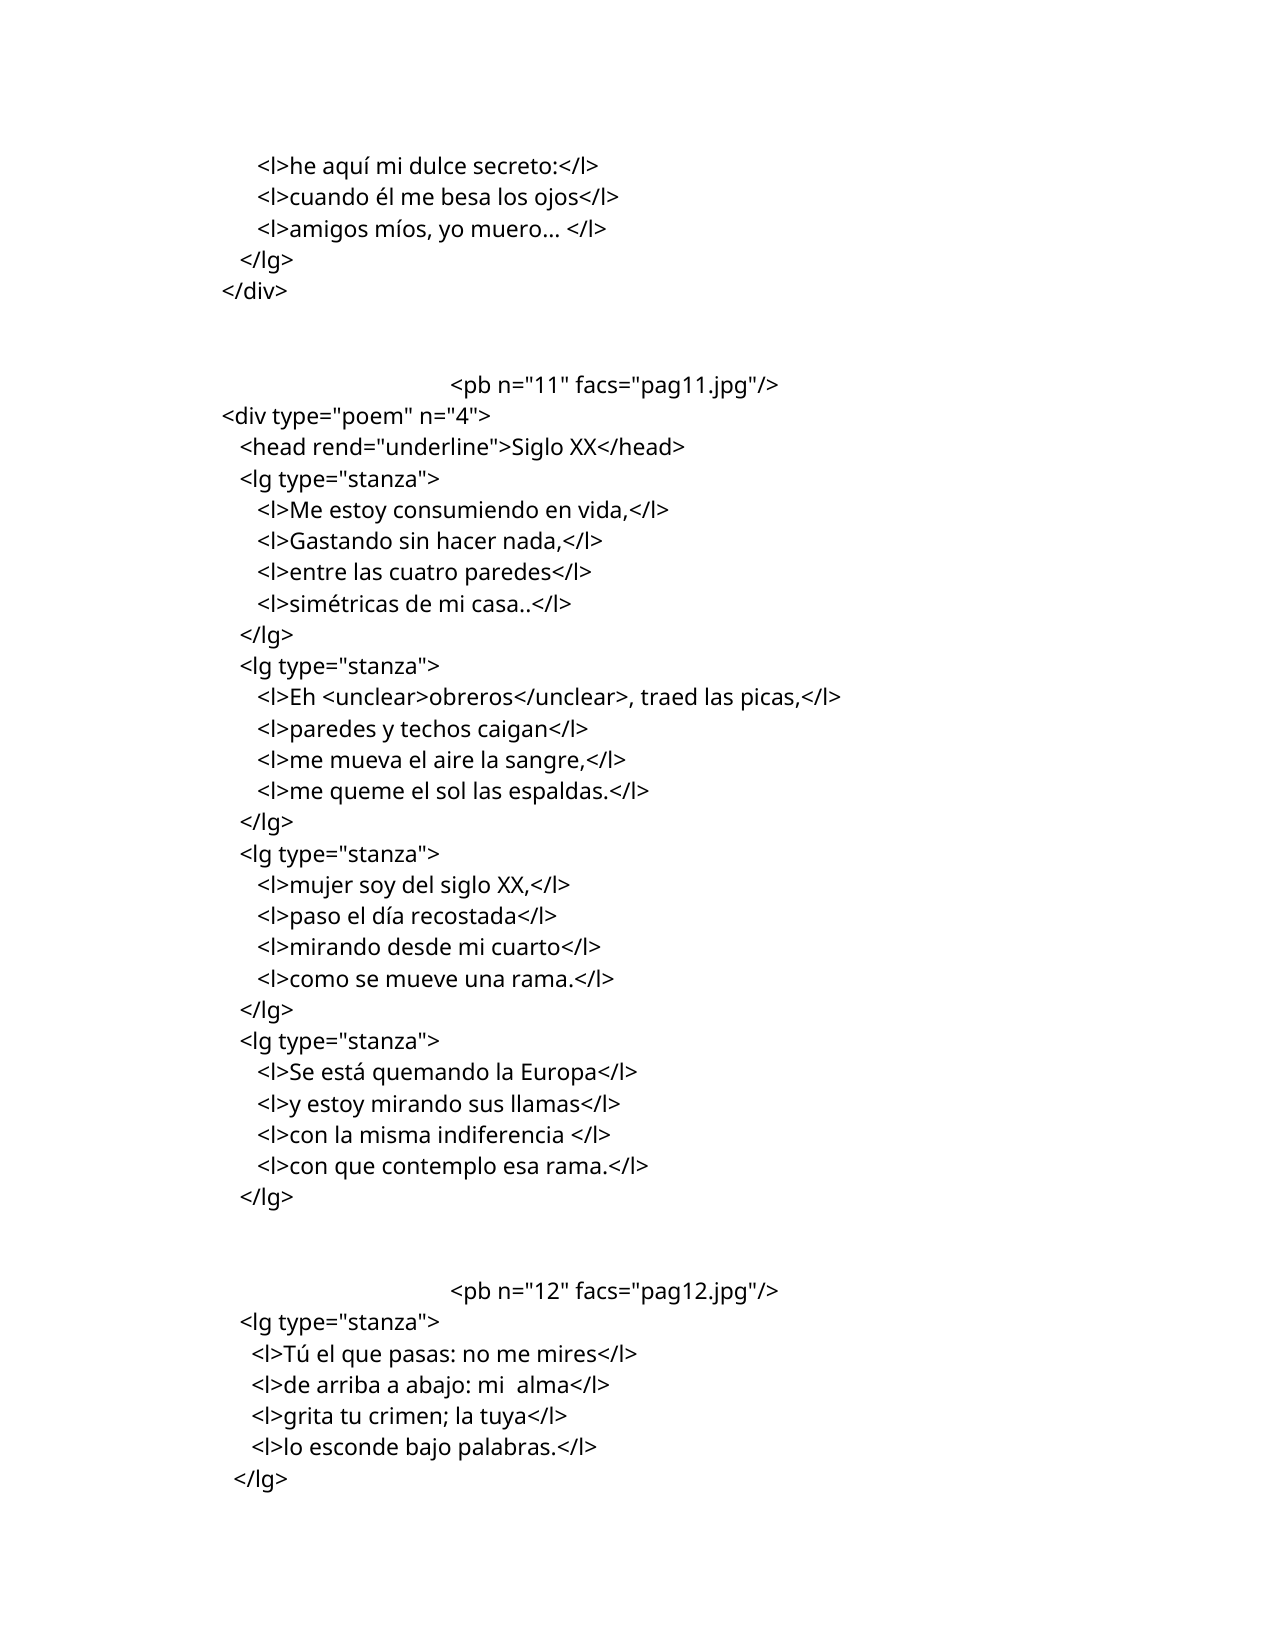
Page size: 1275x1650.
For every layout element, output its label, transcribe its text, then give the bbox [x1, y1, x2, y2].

text <l>lo esconde bajo palabras.</l> [150, 1431, 1125, 1462]
text <pb n="11" facs="pag11.jpg"/> [150, 369, 1125, 400]
text <lg type="stanza"> [150, 1025, 1125, 1056]
text <l>Gastando sin hacer nada,</l> [150, 525, 1125, 556]
text <l>de arriba a abajo: mi alma</l> [150, 1369, 1125, 1400]
text <l>con que contemplo esa rama.</l> [150, 1150, 1125, 1181]
text <l>con la misma indiferencia </l> [150, 1119, 1125, 1150]
text <l>amigos míos, yo muero… </l> [150, 212, 1125, 244]
text <l>Tú el que pasas: no me mires</l> [150, 1337, 1125, 1369]
text </lg> [150, 619, 1125, 650]
text </lg> [150, 1462, 1125, 1494]
text </lg> [150, 806, 1125, 837]
text <l>he aquí mi dulce secreto:</l> [150, 150, 1125, 181]
text <lg type="stanza"> [150, 462, 1125, 494]
text </lg> [150, 994, 1125, 1025]
text <pb n="12" facs="pag12.jpg"/> [150, 1275, 1125, 1306]
text <l>entre las cuatro paredes</l> [150, 556, 1125, 587]
text </lg> [150, 244, 1125, 275]
text <l>como se mueve una rama.</l> [150, 962, 1125, 994]
text <lg type="stanza"> [150, 837, 1125, 869]
text <l>cuando él me besa los ojos</l> [150, 181, 1125, 212]
text <lg type="stanza"> [150, 650, 1125, 681]
text <l>Me estoy consumiendo en vida,</l> [150, 494, 1125, 525]
text <l>me mueva el aire la sangre,</l> [150, 744, 1125, 775]
text <head rend="underline">Siglo XX</head> [150, 431, 1125, 462]
text <div type="poem" n="4"> [150, 400, 1125, 431]
text <l>y estoy mirando sus llamas</l> [150, 1087, 1125, 1119]
text <l>grita tu crimen; la tuya</l> [150, 1400, 1125, 1431]
text <l>paredes y techos caigan</l> [150, 712, 1125, 744]
text <l>simétricas de mi casa..</l> [150, 587, 1125, 619]
text </div> [150, 275, 1125, 306]
text <l>paso el día recostada</l> [150, 900, 1125, 931]
text <l>mujer soy del siglo XX,</l> [150, 869, 1125, 900]
text <l>Eh <unclear>obreros</unclear>, traed las picas,</l> [150, 681, 1125, 712]
text </lg> [150, 1181, 1125, 1212]
text <lg type="stanza"> [150, 1306, 1125, 1337]
text <l>me queme el sol las espaldas.</l> [150, 775, 1125, 806]
text <l>Se está quemando la Europa</l> [150, 1056, 1125, 1087]
text <l>mirando desde mi cuarto</l> [150, 931, 1125, 962]
